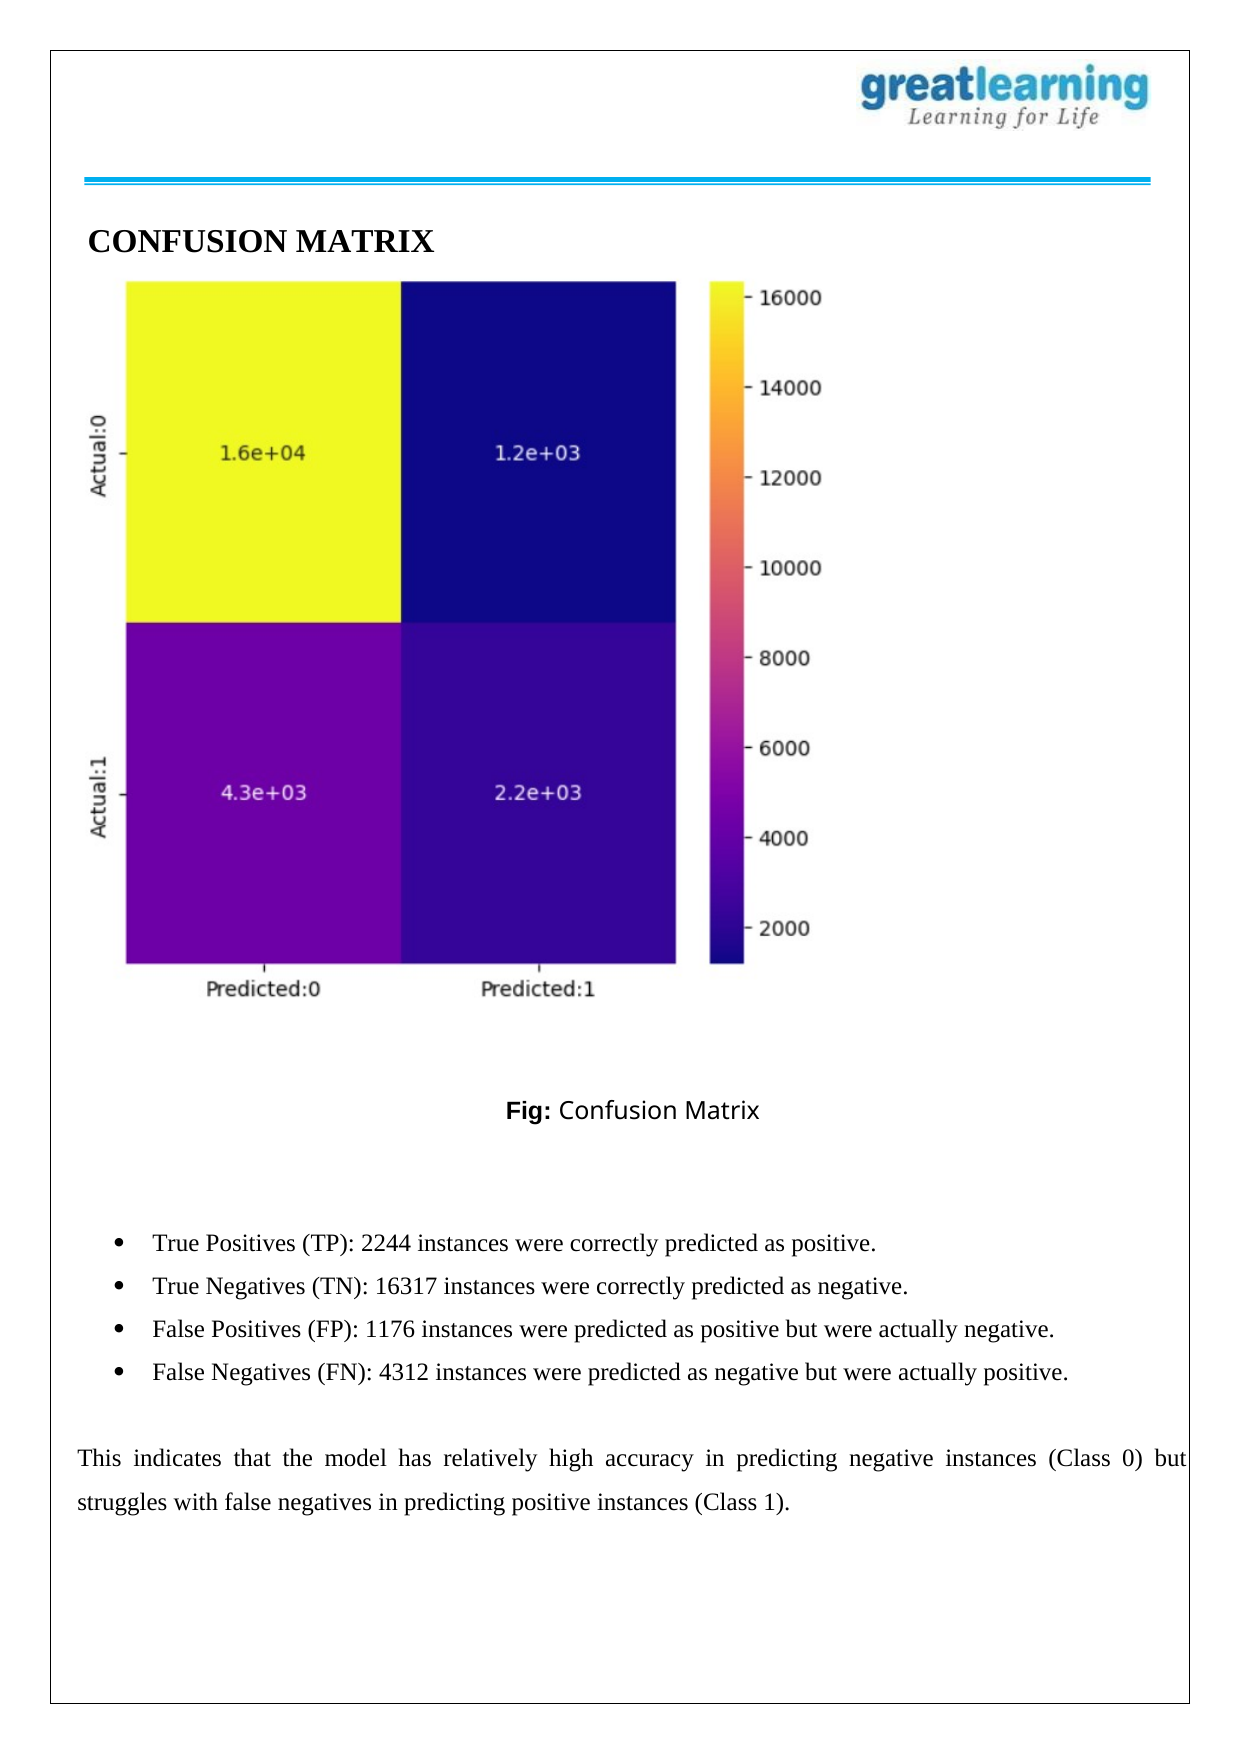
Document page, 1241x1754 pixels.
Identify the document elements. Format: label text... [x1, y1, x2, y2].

picture [856, 59, 1152, 131]
text Fig: Confusion Matrix [243, 1093, 1022, 1127]
picture [77, 260, 882, 1033]
list False Positives (FP): 1176 instances were predicted as positive but were actually negative. [114, 1314, 1188, 1343]
list False Negatives (FN): 4312 instances were predicted as negative but were actually positive. [114, 1357, 1188, 1386]
list True Negatives (TN): 16317 instances were correctly predicted as negative. [114, 1271, 1188, 1300]
subtitle CONFUSION MATRIX [87, 222, 1188, 260]
list True Positives (TP): 2244 instances were correctly predicted as positive. [114, 1228, 1188, 1257]
text This indicates that the model has relatively high accuracy in predicting negative instances (Class 0) but struggles with false negatives in predicting positive instances (Class 1). [77, 1443, 1188, 1515]
